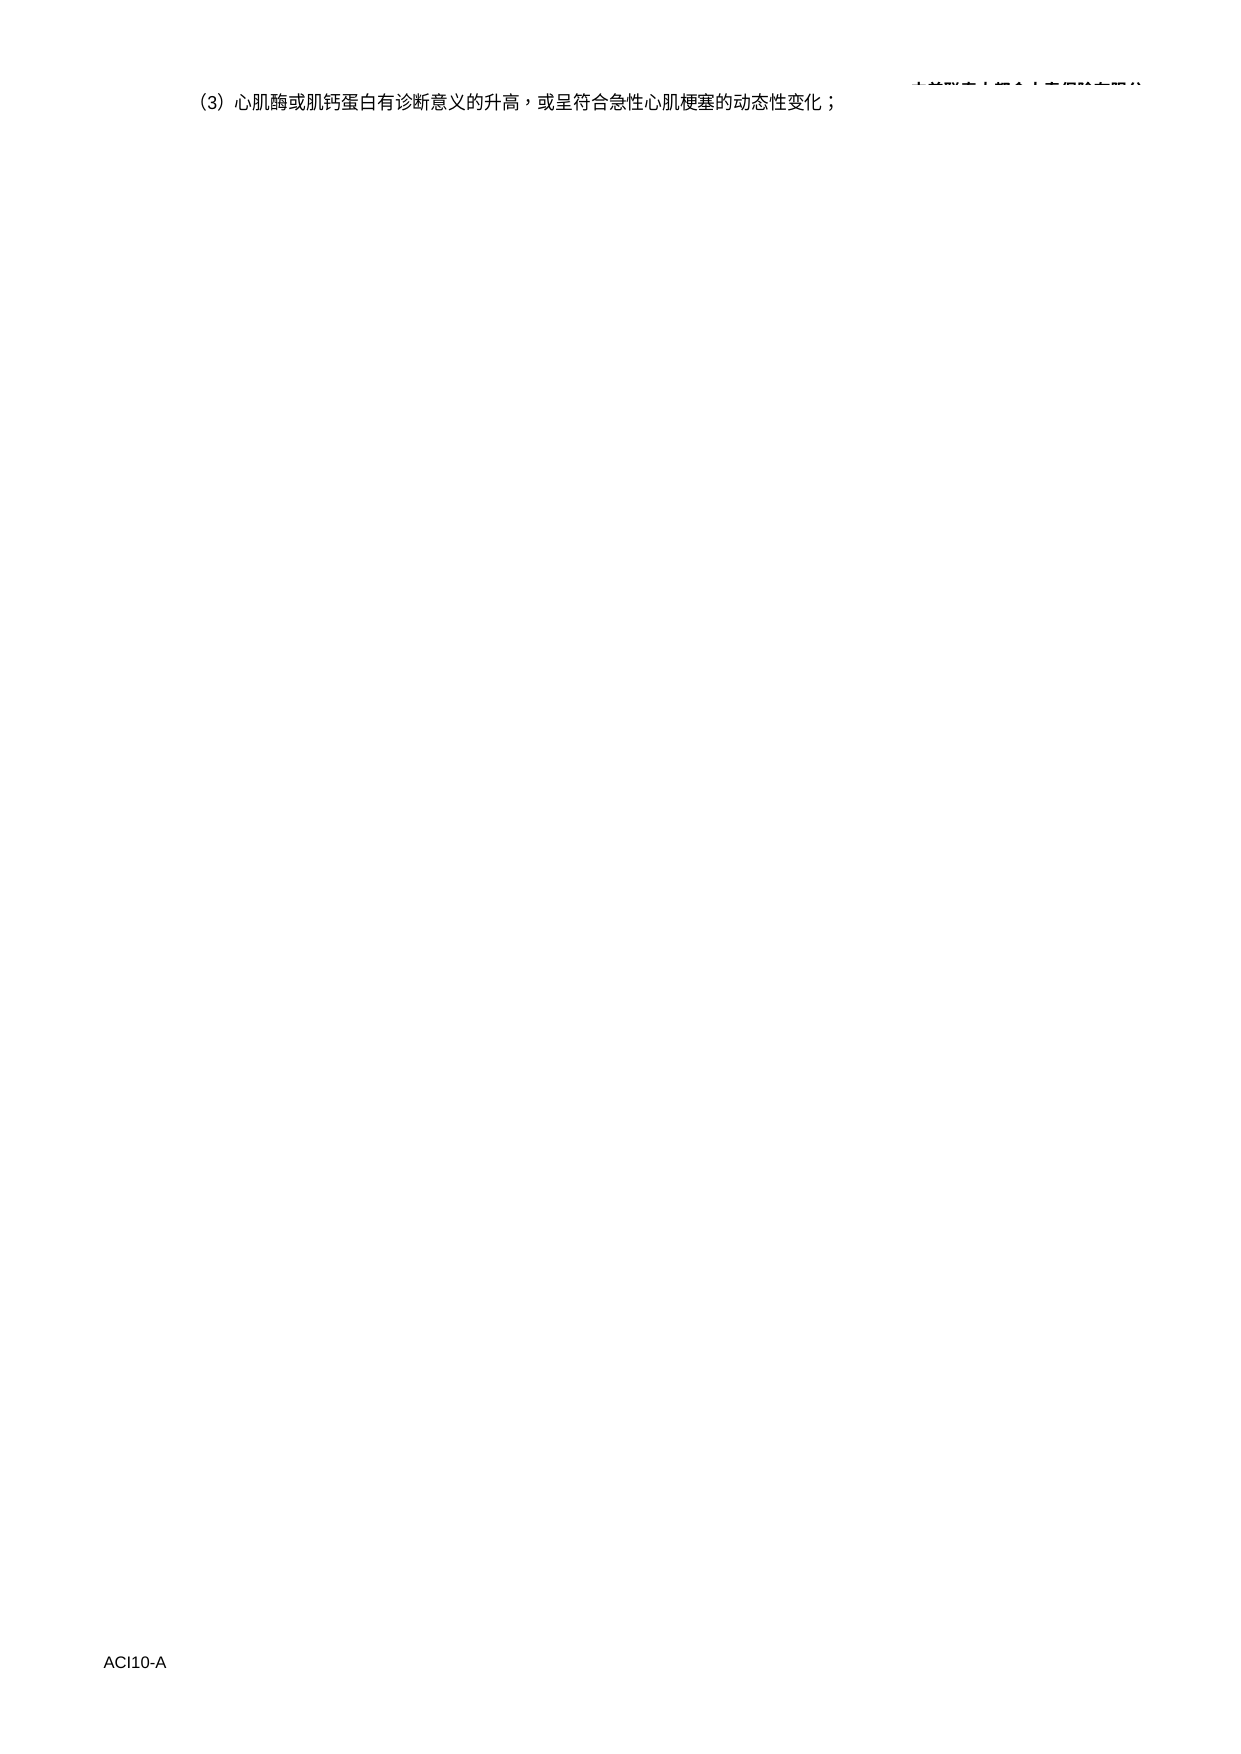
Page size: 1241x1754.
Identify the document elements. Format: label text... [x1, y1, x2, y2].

text （3）心肌酶或肌钙蛋白有诊断意义的升高，或呈符合急性心肌梗塞的动态性变化； [189, 89, 1163, 115]
